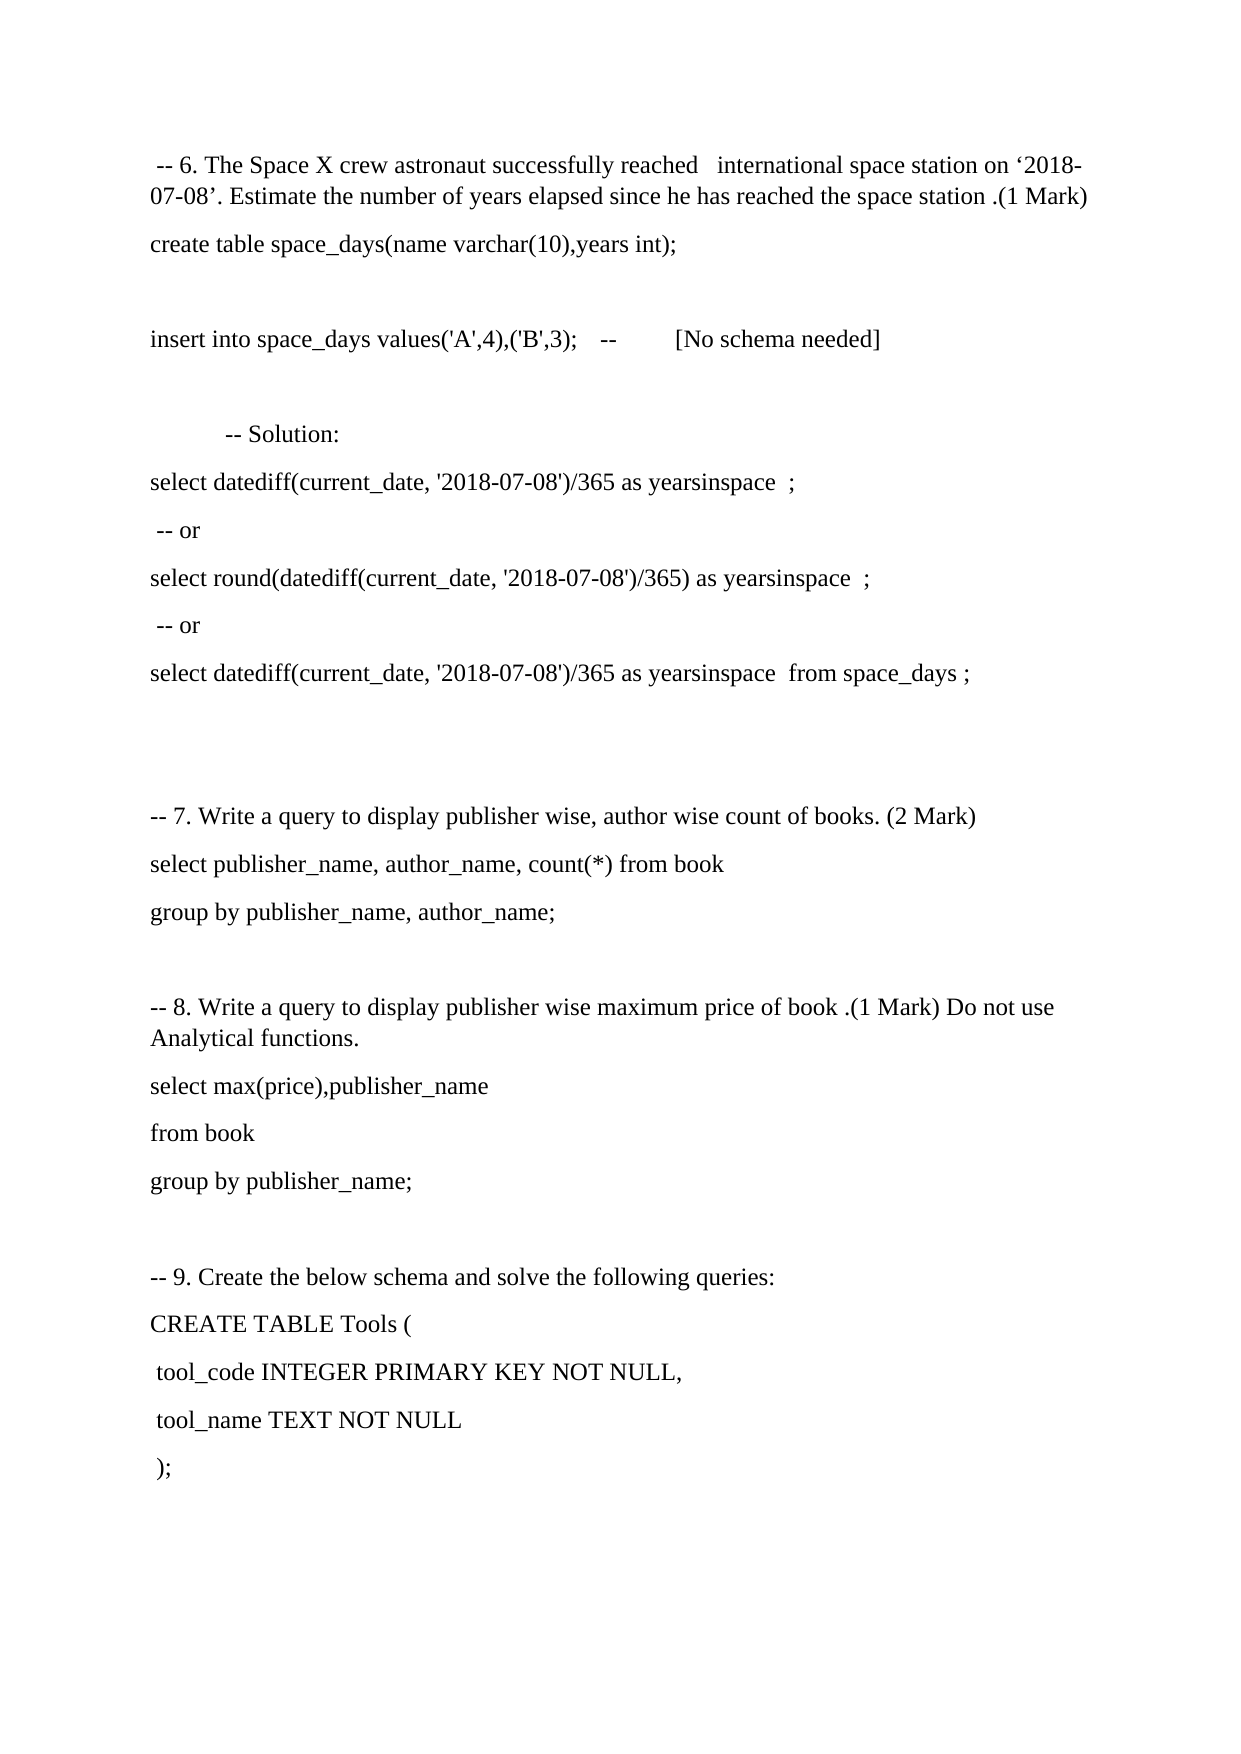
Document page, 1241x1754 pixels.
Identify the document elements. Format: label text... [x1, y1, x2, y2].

text group by publisher_name; [150, 1166, 1090, 1195]
text select datediff(current_date, '2018-07-08')/365 as yearsinspace from space_days ; [150, 658, 1090, 687]
text -- or [150, 610, 1090, 639]
text -- 6. The Space X crew astronaut successfully reached international space station on ‘2018-07-08’. Estimate the number of years elapsed since he has reached the space station .(1 Mark) [150, 150, 1090, 210]
text select round(datediff(current_date, '2018-07-08')/365) as yearsinspace ; [150, 563, 1090, 591]
text -- Solution: [150, 419, 1090, 448]
text from book [150, 1118, 1090, 1147]
text select max(price),publisher_name [150, 1071, 1090, 1099]
text select datediff(current_date, '2018-07-08')/365 as yearsinspace ; [150, 467, 1090, 496]
text tool_code INTEGER PRIMARY KEY NOT NULL, [150, 1357, 1090, 1386]
text ); [150, 1452, 1090, 1481]
text select publisher_name, author_name, count(*) from book [150, 849, 1090, 878]
text -- 7. Write a query to display publisher wise, author wise count of books. (2 Mark) [150, 801, 1090, 830]
text insert into space_days values('A',4),('B',3); -- [No schema needed] [150, 324, 1090, 353]
text -- 9. Create the below schema and solve the following queries: [150, 1262, 1090, 1290]
text tool_name TEXT NOT NULL [150, 1405, 1090, 1433]
text -- or [150, 515, 1090, 544]
text group by publisher_name, author_name; [150, 897, 1090, 925]
text create table space_days(name varchar(10),years int); [150, 229, 1090, 257]
text CREATE TABLE Tools ( [150, 1309, 1090, 1338]
text -- 8. Write a query to display publisher wise maximum price of book .(1 Mark) Do not use Analytical functions. [150, 992, 1090, 1052]
